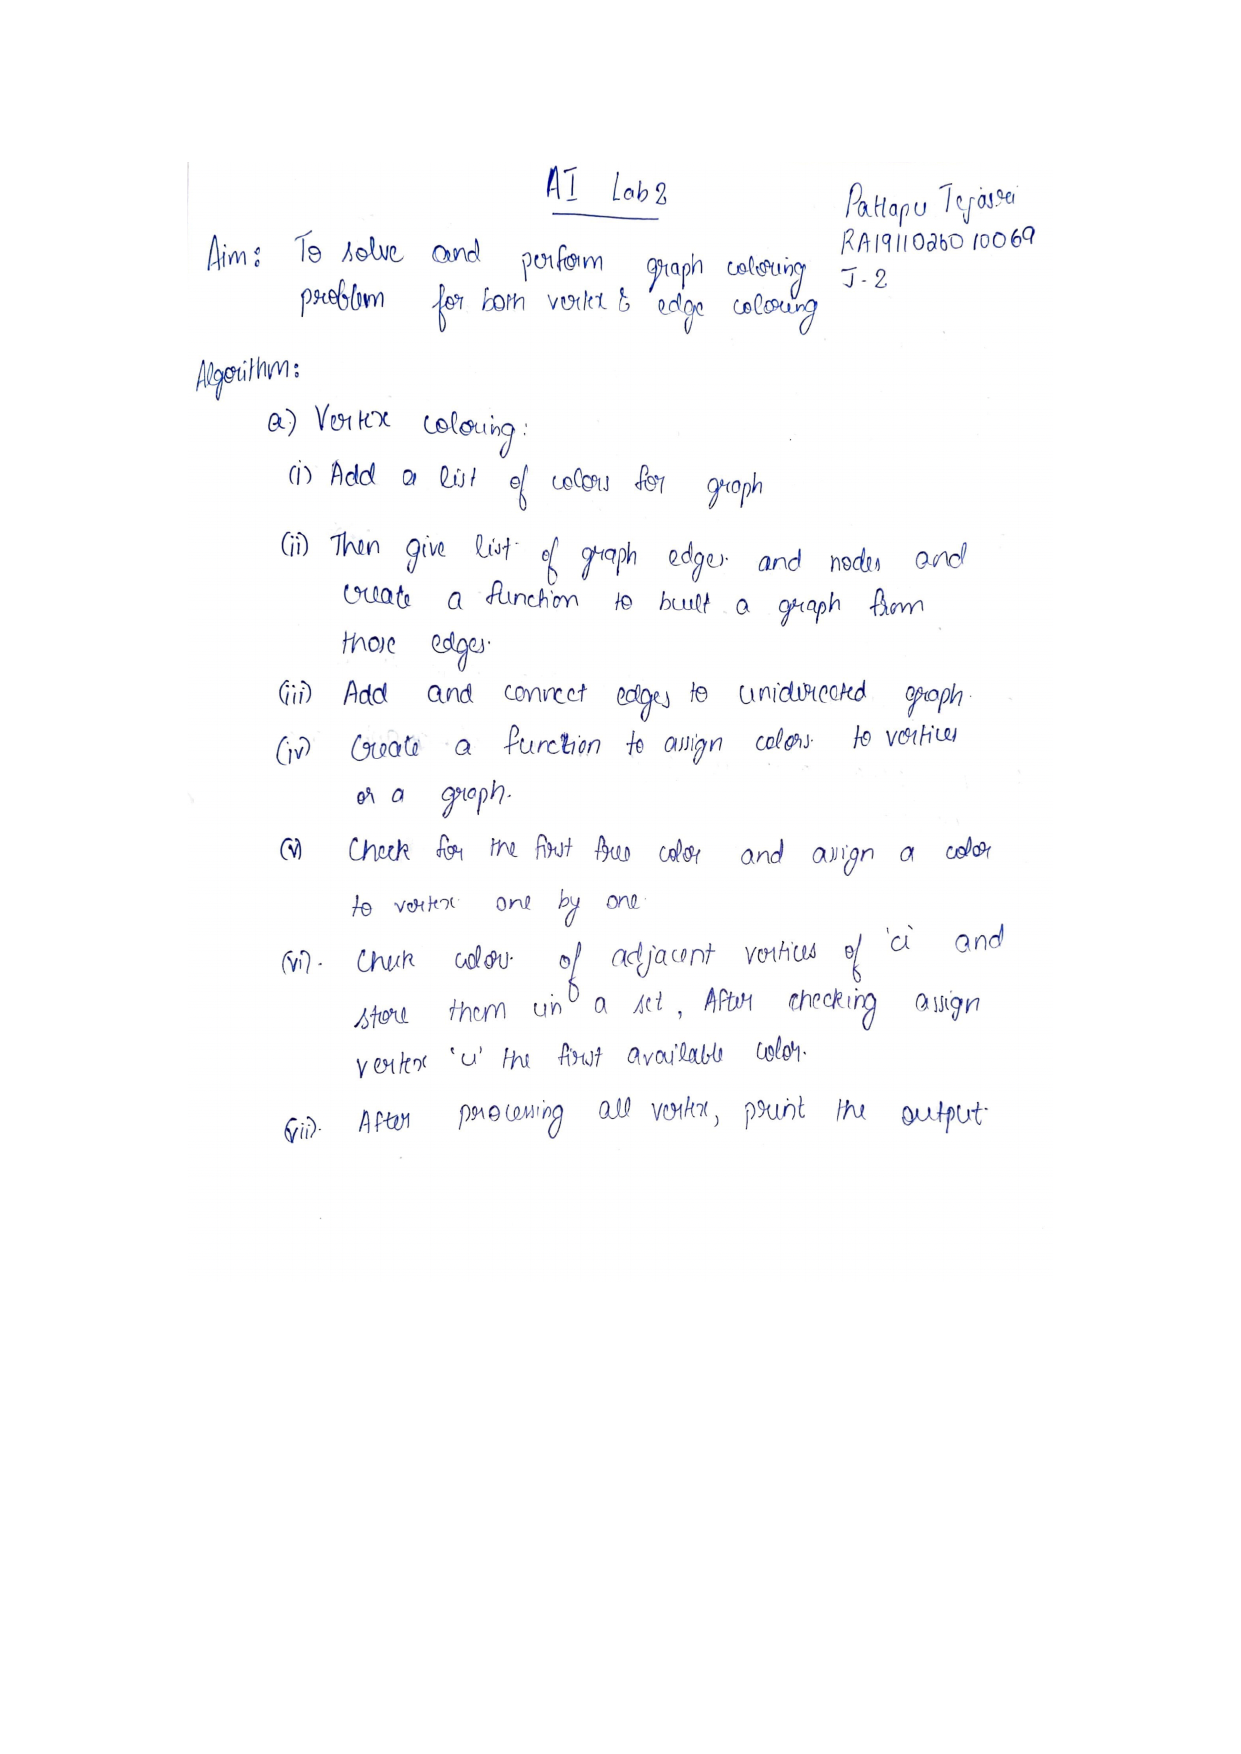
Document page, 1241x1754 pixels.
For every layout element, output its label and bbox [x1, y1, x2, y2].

picture [187, 162, 1053, 1282]
